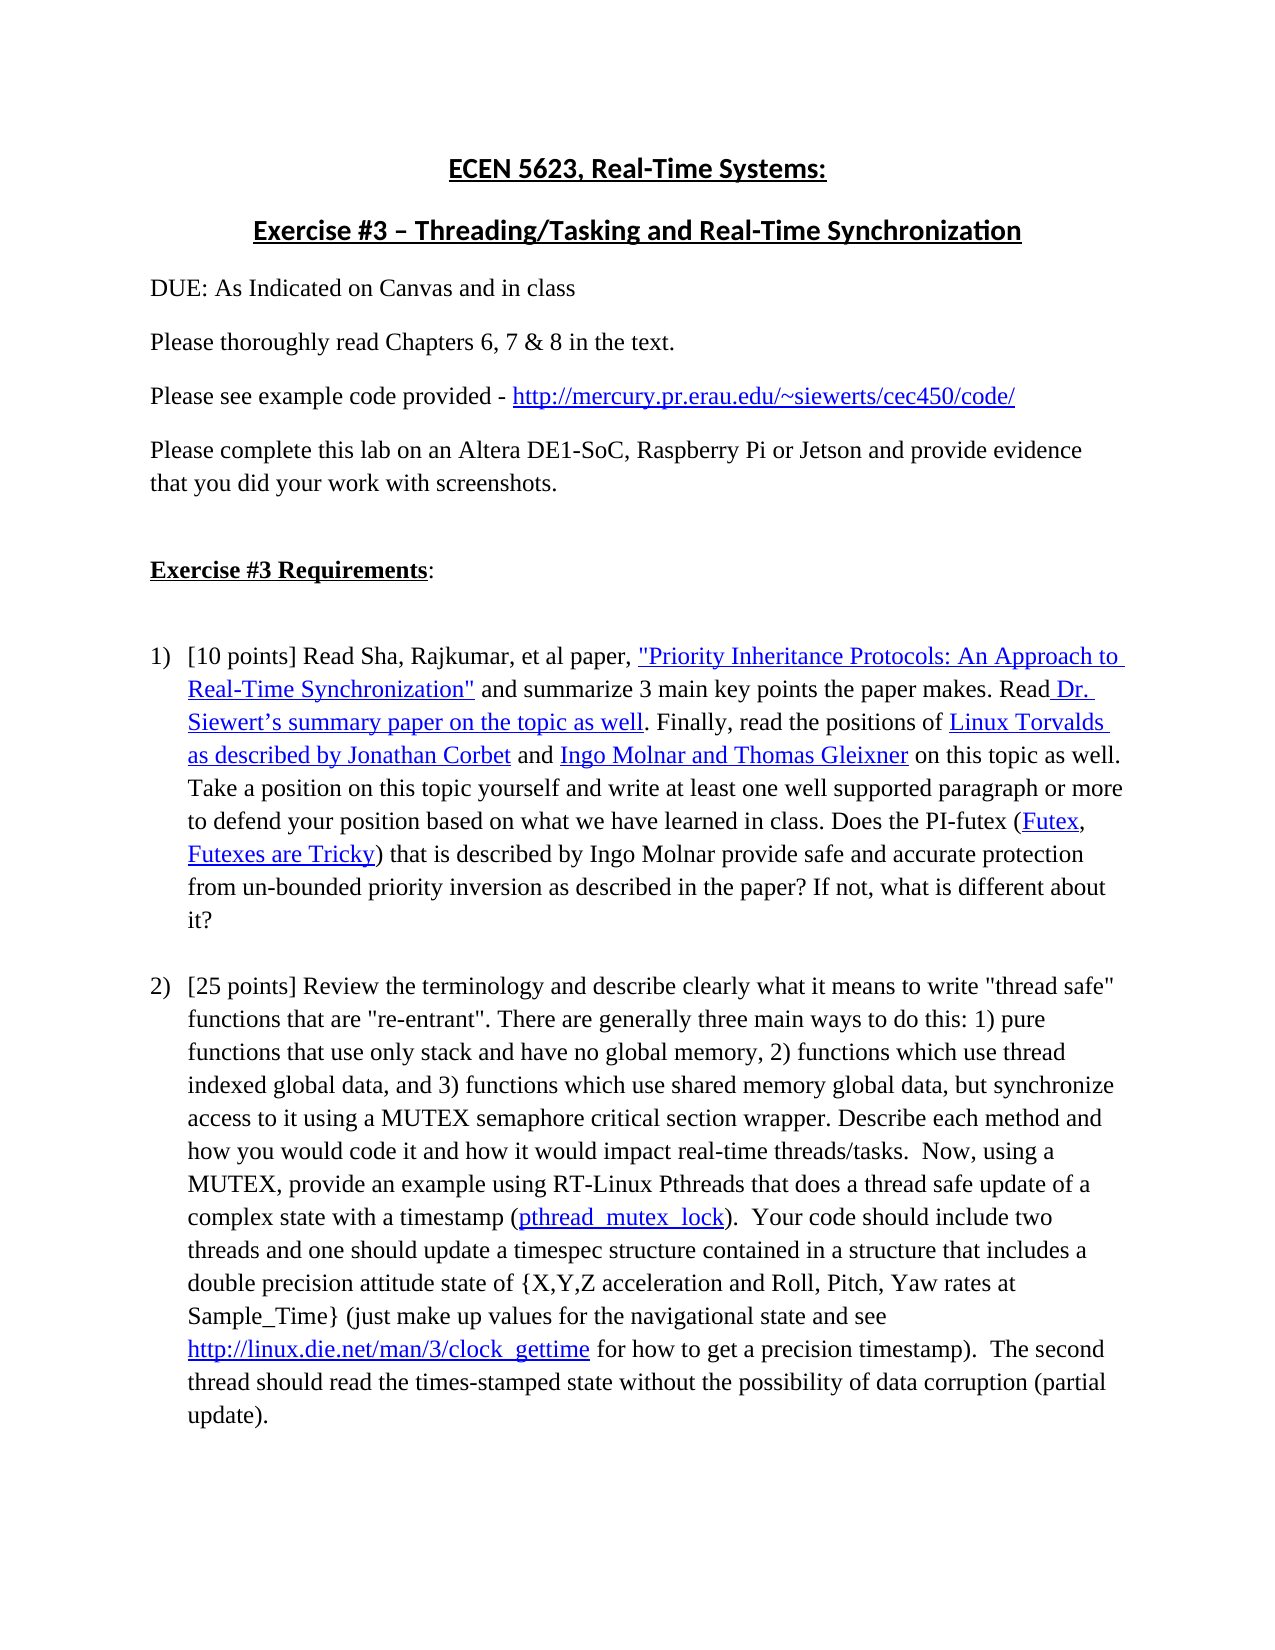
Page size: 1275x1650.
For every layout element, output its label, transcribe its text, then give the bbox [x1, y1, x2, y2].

list [25 points] Review the terminology and describe clearly what it means to write "thread safe" functions that are "re-entrant". There are generally three main ways to do this: 1) pure functions that use only stack and have no global memory, 2) functions which use thread indexed global data, and 3) functions which use shared memory global data, but synchronize access to it using a MUTEX semaphore critical section wrapper. Describe each method and how you would code it and how it would impact real-time threads/tasks. Now, using a MUTEX, provide an example using RT-Linux Pthreads that does a thread safe update of a complex state with a timestamp (pthread_mutex_lock). Your code should include two threads and one should update a timespec structure contained in a structure that includes a double precision attitude state of {X,Y,Z acceleration and Roll, Pitch, Yaw rates at Sample_Time} (just make up values for the navigational state and see http://linux.die.net/man/3/clock_gettime for how to get a precision timestamp). The second thread should read the times-stamped state without the possibility of data corruption (partial update). [150, 971, 1125, 1429]
text Exercise #3 Requirements: [150, 522, 1125, 616]
text Exercise #3 – Threading/Tasking and Real-Time Synchronization [150, 212, 1125, 247]
text Please complete this lab on an Altera DE1-SoC, Raspberry Pi or Jetson and provide evidence that you did your work with screenshots. [150, 435, 1125, 497]
text Please thoroughly read Chapters 6, 7 & 8 in the text. [150, 327, 1125, 356]
text ECEN 5623, Real-Time Systems: [150, 150, 1125, 186]
text Please see example code provided - http://mercury.pr.erau.edu/~siewerts/cec450/code/ [150, 381, 1125, 410]
text DUE: As Indicated on Canvas and in class [150, 273, 1125, 302]
list [10 points] Read Sha, Rajkumar, et al paper, "Priority Inheritance Protocols: An Approach to Real-Time Synchronization" and summarize 3 main key points the paper makes. Read Dr. Siewert’s summary paper on the topic as well. Finally, read the positions of Linux Torvalds as described by Jonathan Corbet and Ingo Molnar and Thomas Gleixner on this topic as well. Take a position on this topic yourself and write at least one well supported paragraph or more to defend your position based on what we have learned in class. Does the PI-futex (Futex, Futexes are Tricky) that is described by Ingo Molnar provide safe and accurate protection from un-bounded priority inversion as described in the paper? If not, what is different about it? [150, 641, 1125, 934]
